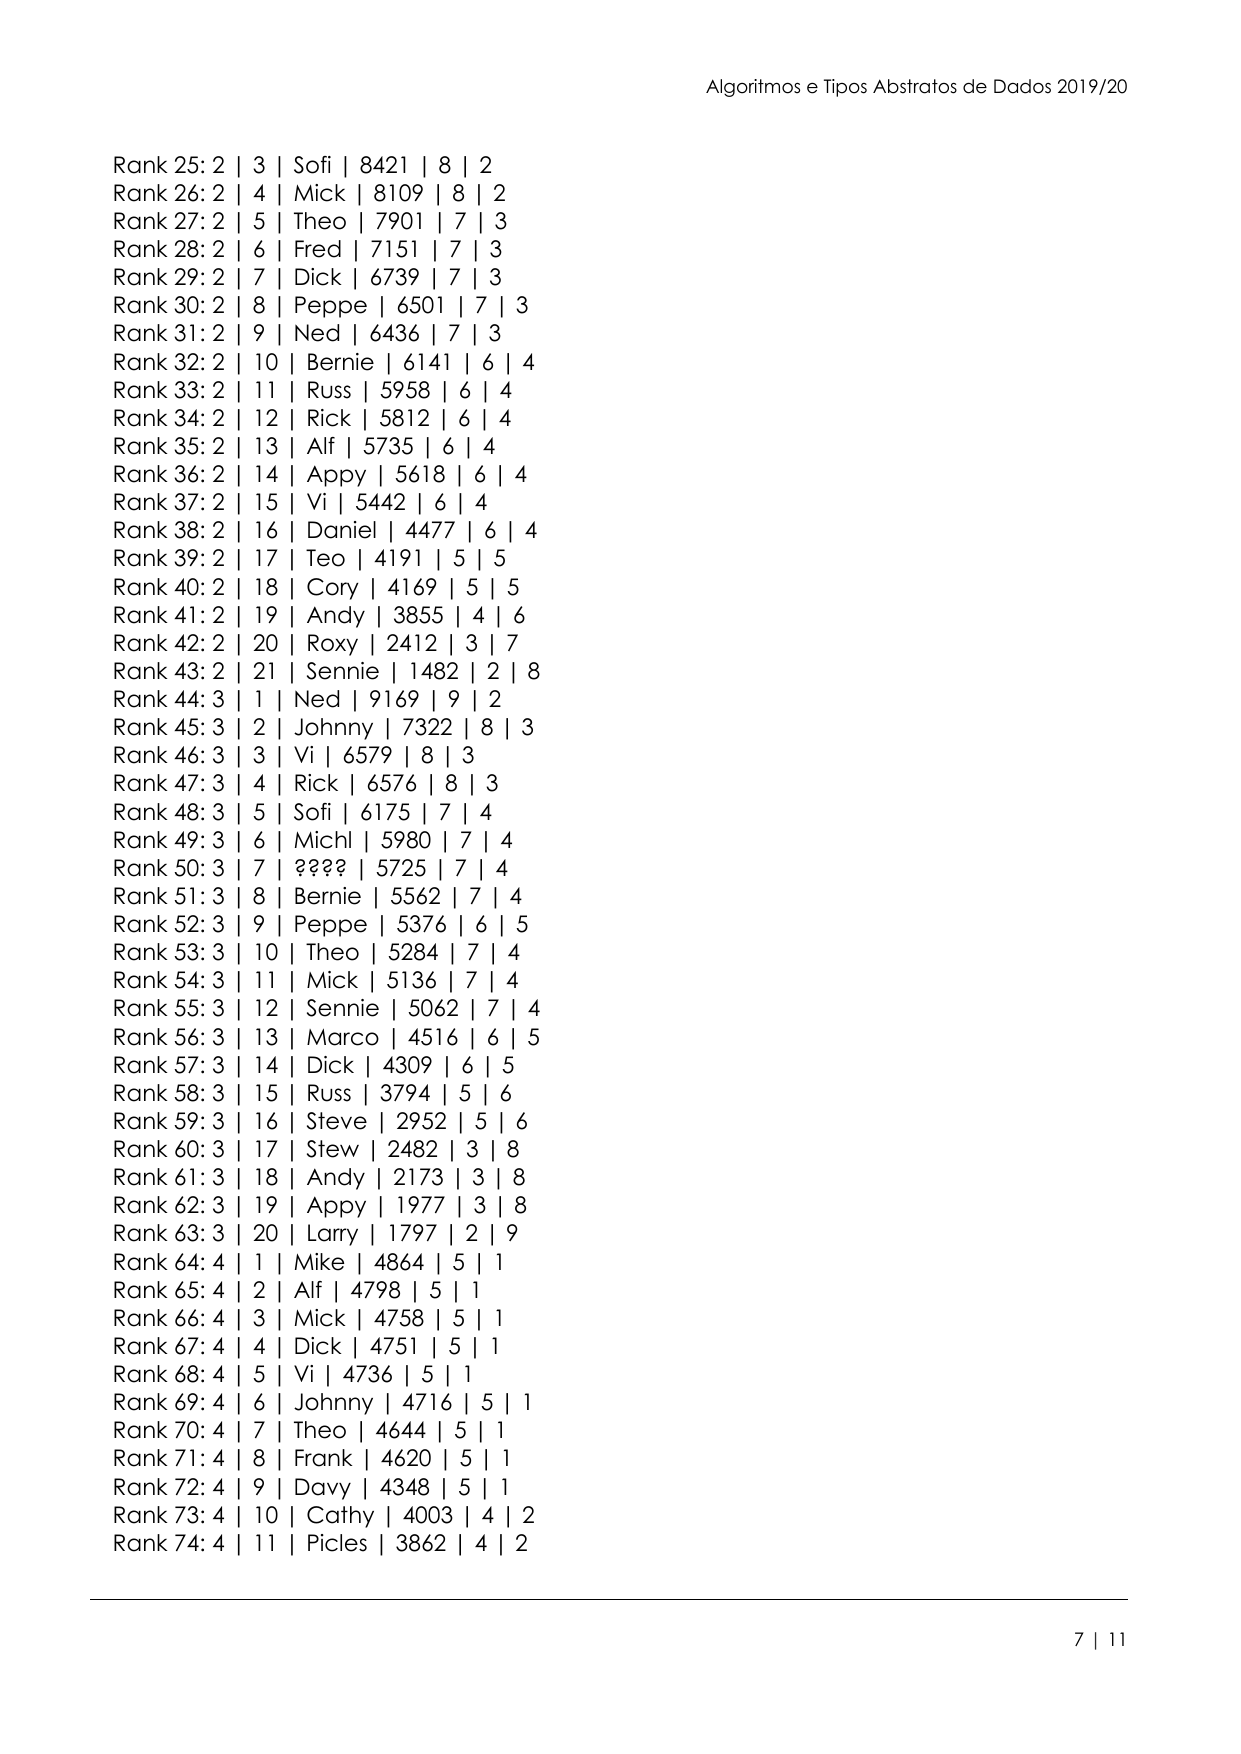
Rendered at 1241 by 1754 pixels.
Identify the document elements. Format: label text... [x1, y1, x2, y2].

text Rank 58: 3 | 15 | Russ | 3794 | 5 | 6 [112, 1078, 1128, 1106]
text Rank 66: 4 | 3 | Mick | 4758 | 5 | 1 [112, 1303, 1128, 1331]
text Rank 42: 2 | 20 | Roxy | 2412 | 3 | 7 [112, 628, 1128, 656]
text Rank 56: 3 | 13 | Marco | 4516 | 6 | 5 [112, 1022, 1128, 1050]
text Rank 61: 3 | 18 | Andy | 2173 | 3 | 8 [112, 1162, 1128, 1191]
text Rank 53: 3 | 10 | Theo | 5284 | 7 | 4 [112, 937, 1128, 966]
text Rank 44: 3 | 1 | Ned | 9169 | 9 | 2 [112, 684, 1128, 712]
text Rank 62: 3 | 19 | Appy | 1977 | 3 | 8 [112, 1191, 1128, 1219]
text Rank 32: 2 | 10 | Bernie | 6141 | 6 | 4 [112, 347, 1128, 375]
text Rank 30: 2 | 8 | Peppe | 6501 | 7 | 3 [112, 291, 1128, 319]
text Rank 43: 2 | 21 | Sennie | 1482 | 2 | 8 [112, 656, 1128, 684]
text Rank 69: 4 | 6 | Johnny | 4716 | 5 | 1 [112, 1387, 1128, 1416]
text Rank 59: 3 | 16 | Steve | 2952 | 5 | 6 [112, 1106, 1128, 1134]
text Rank 36: 2 | 14 | Appy | 5618 | 6 | 4 [112, 459, 1128, 487]
text Rank 68: 4 | 5 | Vi | 4736 | 5 | 1 [112, 1359, 1128, 1387]
text Rank 65: 4 | 2 | Alf | 4798 | 5 | 1 [112, 1275, 1128, 1303]
text Rank 29: 2 | 7 | Dick | 6739 | 7 | 3 [112, 262, 1128, 291]
text Rank 33: 2 | 11 | Russ | 5958 | 6 | 4 [112, 375, 1128, 403]
text Rank 49: 3 | 6 | Michl | 5980 | 7 | 4 [112, 825, 1128, 853]
text Rank 38: 2 | 16 | Daniel | 4477 | 6 | 4 [112, 516, 1128, 544]
text Rank 45: 3 | 2 | Johnny | 7322 | 8 | 3 [112, 712, 1128, 741]
text Rank 46: 3 | 3 | Vi | 6579 | 8 | 3 [112, 741, 1128, 769]
text Rank 73: 4 | 10 | Cathy | 4003 | 4 | 2 [112, 1500, 1128, 1528]
text Rank 74: 4 | 11 | Picles | 3862 | 4 | 2 [112, 1528, 1128, 1556]
text Rank 54: 3 | 11 | Mick | 5136 | 7 | 4 [112, 966, 1128, 994]
text Rank 63: 3 | 20 | Larry | 1797 | 2 | 9 [112, 1219, 1128, 1247]
text Rank 41: 2 | 19 | Andy | 3855 | 4 | 6 [112, 600, 1128, 628]
text Rank 67: 4 | 4 | Dick | 4751 | 5 | 1 [112, 1331, 1128, 1359]
text Rank 55: 3 | 12 | Sennie | 5062 | 7 | 4 [112, 994, 1128, 1022]
text Rank 31: 2 | 9 | Ned | 6436 | 7 | 3 [112, 319, 1128, 347]
text Rank 51: 3 | 8 | Bernie | 5562 | 7 | 4 [112, 881, 1128, 909]
text Rank 25: 2 | 3 | Sofi | 8421 | 8 | 2 [112, 150, 1128, 178]
text Rank 70: 4 | 7 | Theo | 4644 | 5 | 1 [112, 1416, 1128, 1444]
text Rank 37: 2 | 15 | Vi | 5442 | 6 | 4 [112, 487, 1128, 516]
text Rank 28: 2 | 6 | Fred | 7151 | 7 | 3 [112, 234, 1128, 262]
text Rank 34: 2 | 12 | Rick | 5812 | 6 | 4 [112, 403, 1128, 431]
text Rank 60: 3 | 17 | Stew | 2482 | 3 | 8 [112, 1134, 1128, 1162]
text Rank 35: 2 | 13 | Alf | 5735 | 6 | 4 [112, 431, 1128, 459]
text Rank 64: 4 | 1 | Mike | 4864 | 5 | 1 [112, 1247, 1128, 1275]
text Rank 52: 3 | 9 | Peppe | 5376 | 6 | 5 [112, 909, 1128, 937]
text Rank 40: 2 | 18 | Cory | 4169 | 5 | 5 [112, 572, 1128, 600]
text Rank 50: 3 | 7 | ???? | 5725 | 7 | 4 [112, 853, 1128, 881]
text Rank 71: 4 | 8 | Frank | 4620 | 5 | 1 [112, 1444, 1128, 1472]
text Rank 27: 2 | 5 | Theo | 7901 | 7 | 3 [112, 206, 1128, 234]
text Rank 72: 4 | 9 | Davy | 4348 | 5 | 1 [112, 1472, 1128, 1500]
text Rank 26: 2 | 4 | Mick | 8109 | 8 | 2 [112, 178, 1128, 206]
text Rank 48: 3 | 5 | Sofi | 6175 | 7 | 4 [112, 797, 1128, 825]
text Rank 47: 3 | 4 | Rick | 6576 | 8 | 3 [112, 769, 1128, 797]
text Rank 39: 2 | 17 | Teo | 4191 | 5 | 5 [112, 544, 1128, 572]
text Rank 57: 3 | 14 | Dick | 4309 | 6 | 5 [112, 1050, 1128, 1078]
